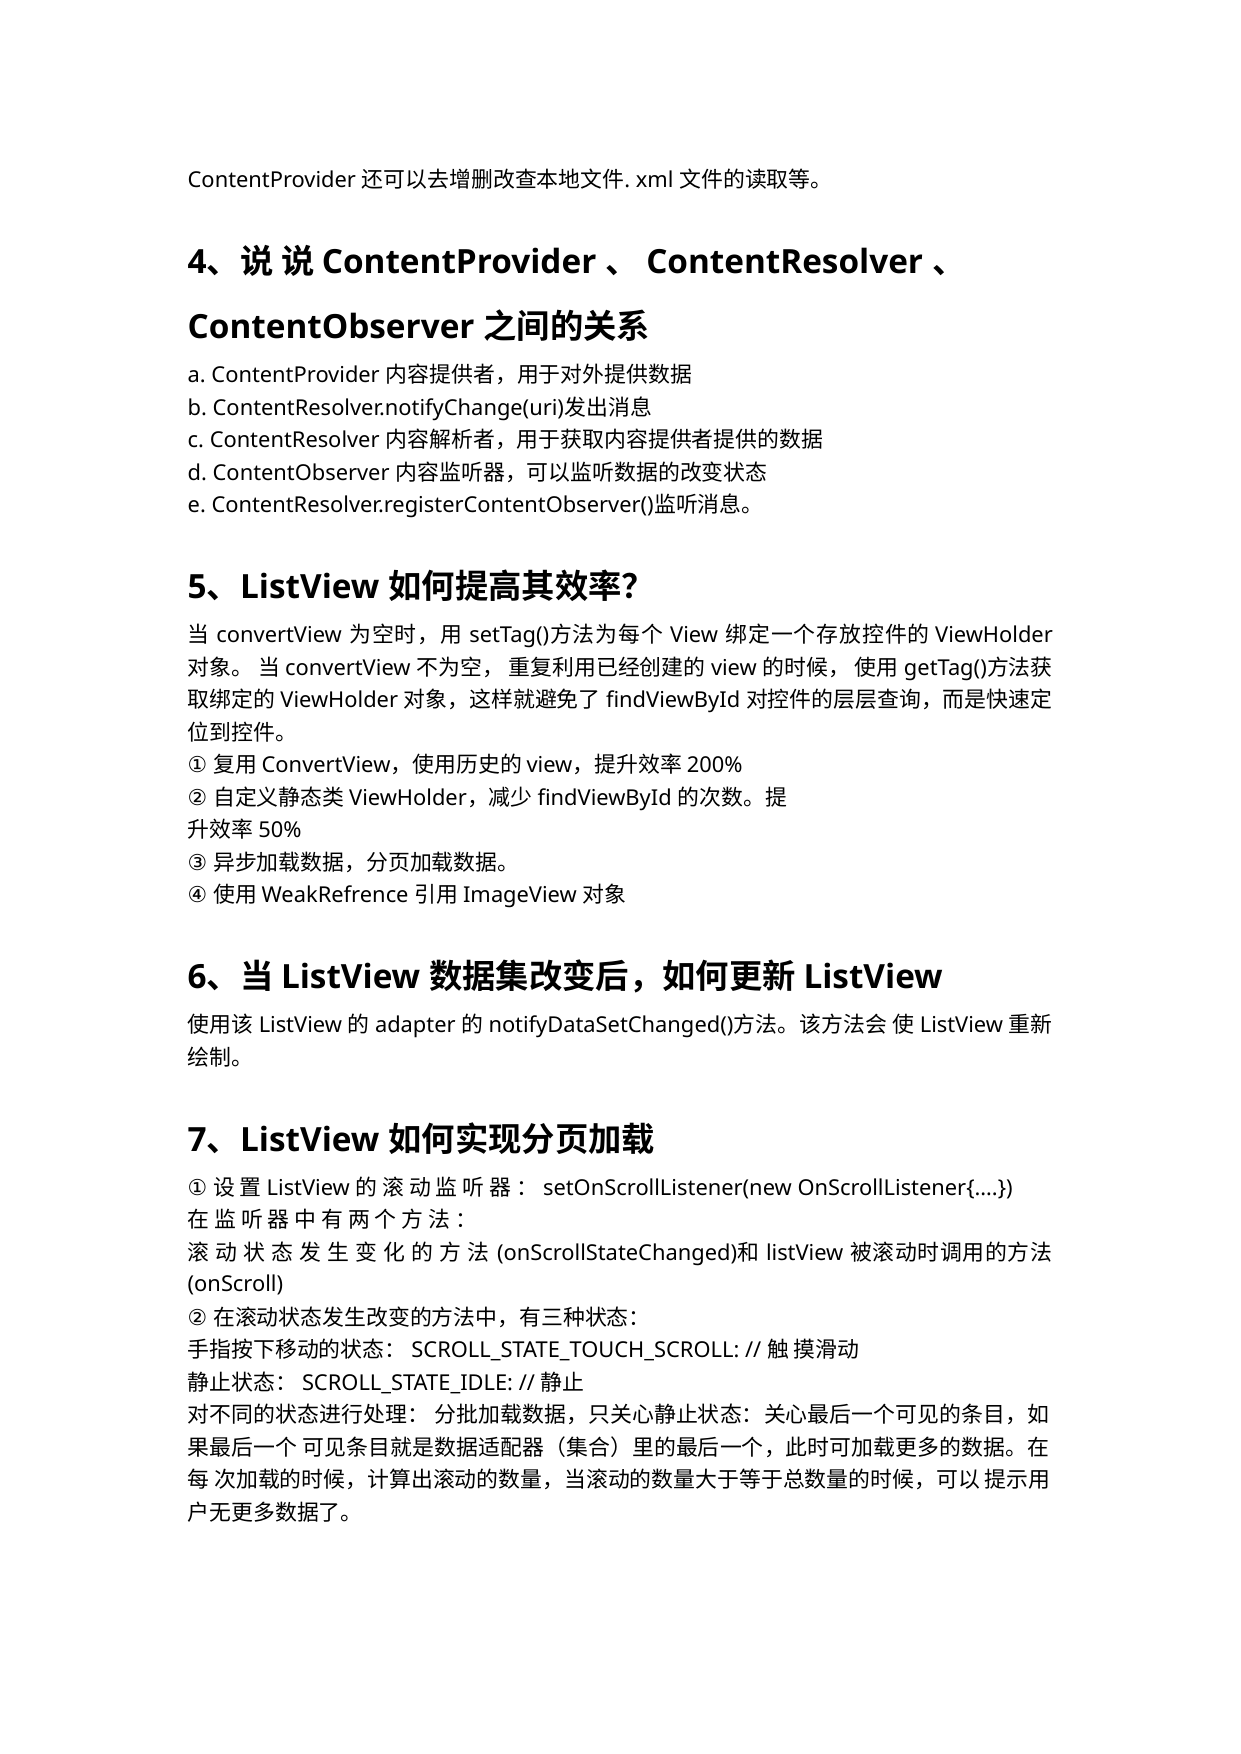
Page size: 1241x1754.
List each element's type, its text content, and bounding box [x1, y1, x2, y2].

text 在 监 听 器 中 有 两 个 方 法 ： [187, 1202, 1053, 1234]
text 4、说 说 ContentProvider 、 ContentResolver 、 [187, 227, 1053, 292]
text ① 设 置 ListView 的 滚 动 监 听 器 ： setOnScrollListener(new OnScrollListener{….}) [187, 1169, 1053, 1202]
text 手指按下移动的状态： SCROLL_STATE_TOUCH_SCROLL: // 触 摸滑动 [187, 1332, 1053, 1364]
text 6、当 ListView 数据集改变后，如何更新 ListView [187, 942, 1053, 1007]
text 5、ListView 如何提高其效率？ [187, 552, 1053, 617]
text ContentObserver 之间的关系 a. ContentProvider 内容提供者，用于对外提供数据 b. ContentResolver.notifyChange(uri)发出消息 c. ContentResolver 内容解析者，用于获取内容提供者提供的数据 d. ContentObserver 内容监听器，可以监听数据的改变状态 e. ContentResolver.registerContentObserver()监听消息。 [187, 292, 1053, 519]
text 滚 动 状 态 发 生 变 化 的 方 法 (onScrollStateChanged)和 listView 被滚动时调用的方法(onScroll) [187, 1234, 1053, 1299]
text 当 convertView 为空时，用 setTag()方法为每个 View 绑定一个存放控件的ViewHolder 对象。 当 convertView 不为空， 重复利用已经创建的 view 的时候， 使用 getTag()方法获取绑定的 ViewHolder 对象，这样就避免了 findViewById 对控件的层层查询，而是快速定位到控件。 ① 复用 ConvertView，使用历史的 view，提升效率 200% ② 自定义静态类 ViewHolder，减少 findViewById 的次数。提 升效率 50% ③ 异步加载数据，分页加载数据。 ④ 使用 WeakRefrence 引用 ImageView 对象 [187, 617, 1053, 909]
text 使用该 ListView 的 adapter 的 notifyDataSetChanged()方法。该方法会 使 ListView 重新绘制。 [187, 1007, 1053, 1072]
text ② 在滚动状态发生改变的方法中，有三种状态： [187, 1299, 1053, 1332]
text 7、ListView 如何实现分页加载 [187, 1104, 1053, 1169]
text 对不同的状态进行处理： 分批加载数据，只关心静止状态：关心最后一个可见的条目，如果最后一个 可见条目就是数据适配器（集合）里的最后一个，此时可加载更多的数据。在每 次加载的时候，计算出滚动的数量，当滚动的数量大于等于总数量的时候，可以 提示用户无更多数据了。 [187, 1397, 1053, 1527]
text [187, 162, 1053, 194]
text 静止状态： SCROLL_STATE_IDLE: // 静止 [187, 1364, 1053, 1397]
